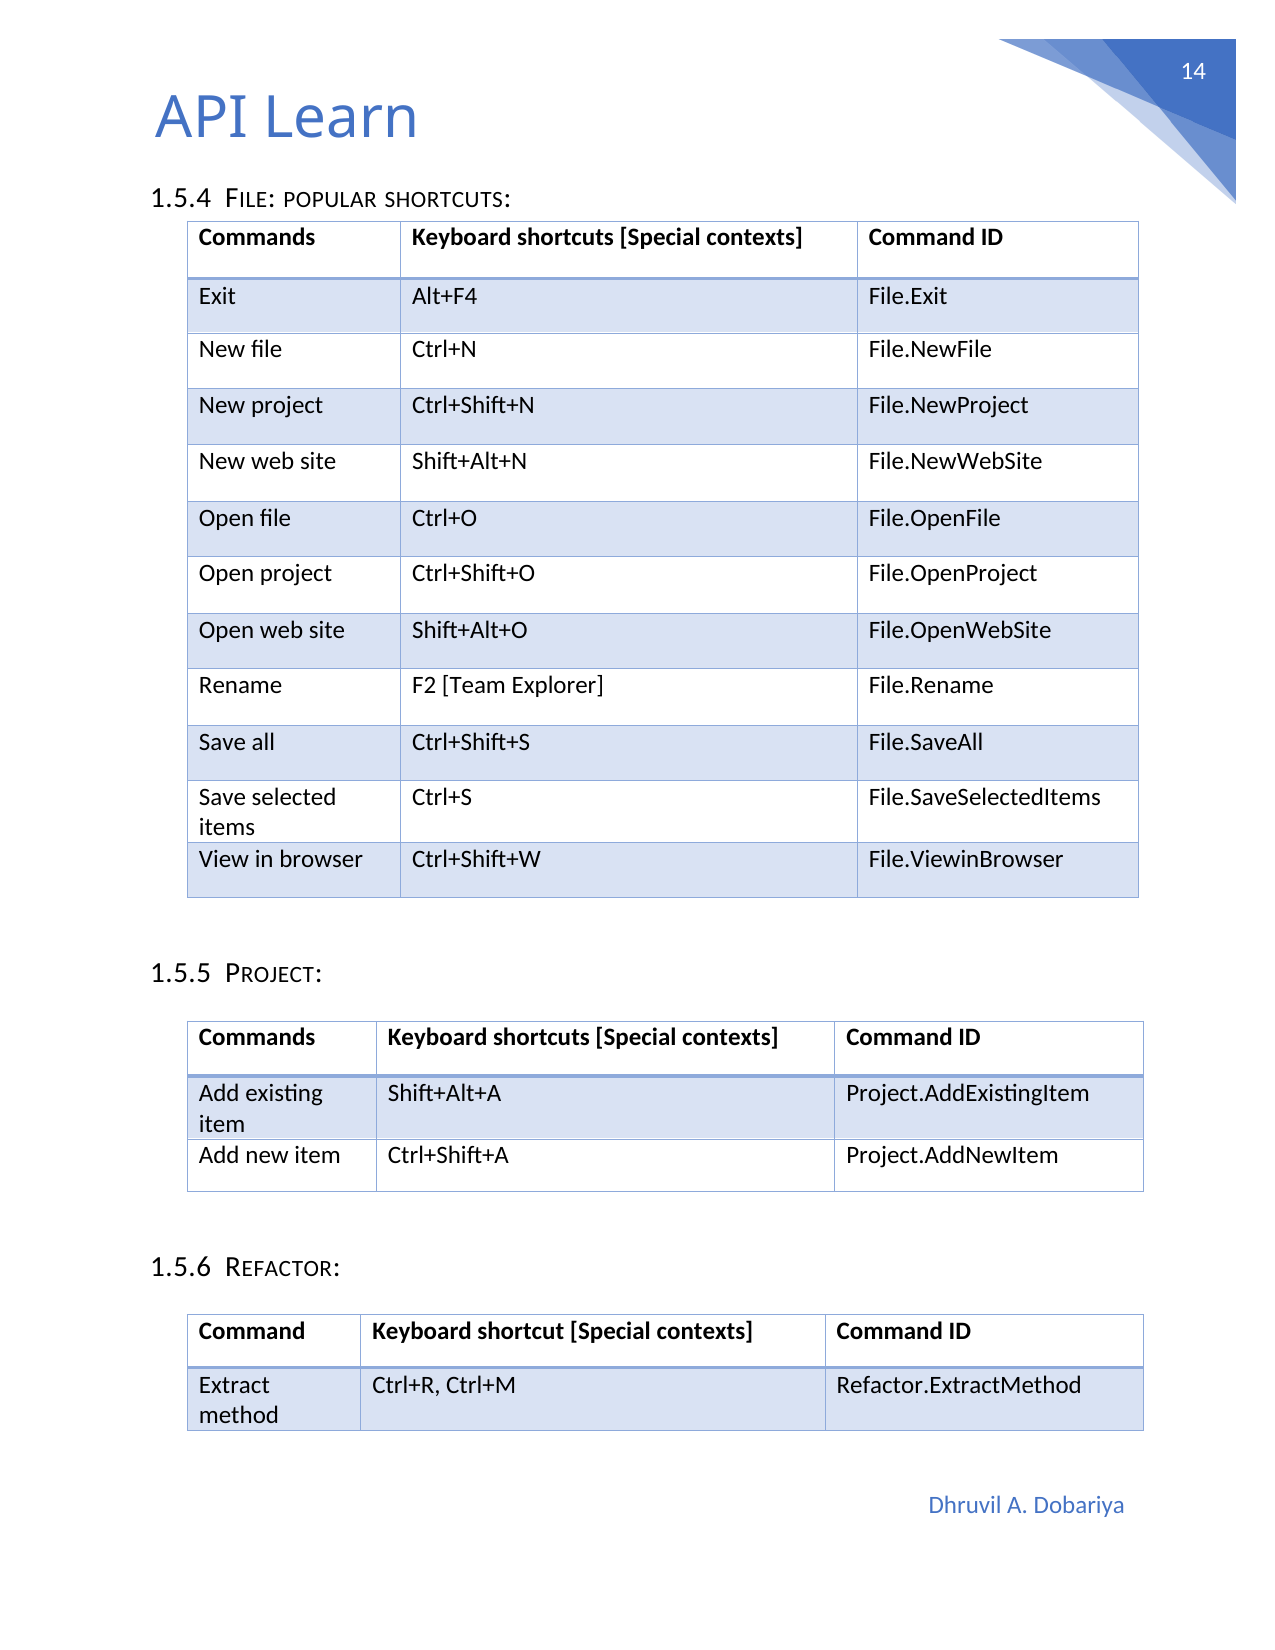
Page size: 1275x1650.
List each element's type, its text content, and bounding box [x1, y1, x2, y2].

table_header Commands [188, 222, 400, 277]
table_cell Ctrl+Shift+W [401, 843, 857, 897]
table_cell Ctrl+Shift+N [401, 389, 857, 444]
picture [997, 39, 1236, 205]
table_cell Open file [188, 502, 400, 556]
table_cell File.OpenFile [858, 502, 1138, 556]
table_header Keyboard shortcut [Special contexts] [361, 1315, 825, 1366]
table_cell File.NewProject [858, 389, 1138, 444]
table_header Commands [188, 1022, 376, 1074]
table_cell File.ViewinBrowser [858, 843, 1138, 897]
table_header Command ID [826, 1315, 1143, 1366]
table_cell Shift+Alt+N [401, 445, 857, 501]
table_cell New web site [188, 445, 400, 501]
table_cell Ctrl+O [401, 502, 857, 556]
table_cell View in browser [188, 843, 400, 897]
table_cell Add new item [188, 1140, 376, 1191]
table_cell New project [188, 389, 400, 444]
table_cell Refactor.ExtractMethod [826, 1369, 1143, 1430]
table_cell Shift+Alt+O [401, 614, 857, 668]
table_cell Add existing item [188, 1078, 376, 1138]
table_cell Exit [188, 280, 400, 332]
table_cell New file [188, 334, 400, 388]
table_cell File.NewWebSite [858, 445, 1138, 501]
subtitle File: popular shortcuts: [150, 179, 1125, 215]
table_cell Open web site [188, 614, 400, 668]
table_cell Save all [188, 726, 400, 780]
table_cell Project.AddNewItem [835, 1140, 1143, 1191]
table_cell File.SaveAll [858, 726, 1138, 780]
table_cell File.Exit [858, 280, 1138, 332]
subtitle Project: [150, 954, 1125, 990]
table_cell Save selected items [188, 781, 400, 842]
table_cell Ctrl+Shift+O [401, 557, 857, 613]
table_header Keyboard shortcuts [Special contexts] [377, 1022, 834, 1074]
table_cell File.SaveSelectedItems [858, 781, 1138, 842]
table_header Command [188, 1315, 360, 1366]
table_cell Extract method [188, 1369, 360, 1430]
table_cell Open project [188, 557, 400, 613]
table_header Command ID [858, 222, 1138, 277]
table_cell File.OpenProject [858, 557, 1138, 613]
table_cell File.OpenWebSite [858, 614, 1138, 668]
table_cell Ctrl+Shift+A [377, 1140, 834, 1191]
table_cell Ctrl+Shift+S [401, 726, 857, 780]
table_cell Ctrl+S [401, 781, 857, 842]
table_cell Ctrl+R, Ctrl+M [361, 1369, 825, 1430]
table_cell F2 [Team Explorer] [401, 669, 857, 724]
table_cell File.Rename [858, 669, 1138, 724]
subtitle Refactor: [150, 1248, 1125, 1283]
table_header Command ID [835, 1022, 1143, 1074]
table_cell Ctrl+N [401, 334, 857, 388]
table_cell Alt+F4 [401, 280, 857, 332]
table_header Keyboard shortcuts [Special contexts] [401, 222, 857, 277]
table_cell File.NewFile [858, 334, 1138, 388]
table_cell Project.AddExistingItem [835, 1078, 1143, 1138]
table_cell Rename [188, 669, 400, 724]
table_cell Shift+Alt+A [377, 1078, 834, 1138]
